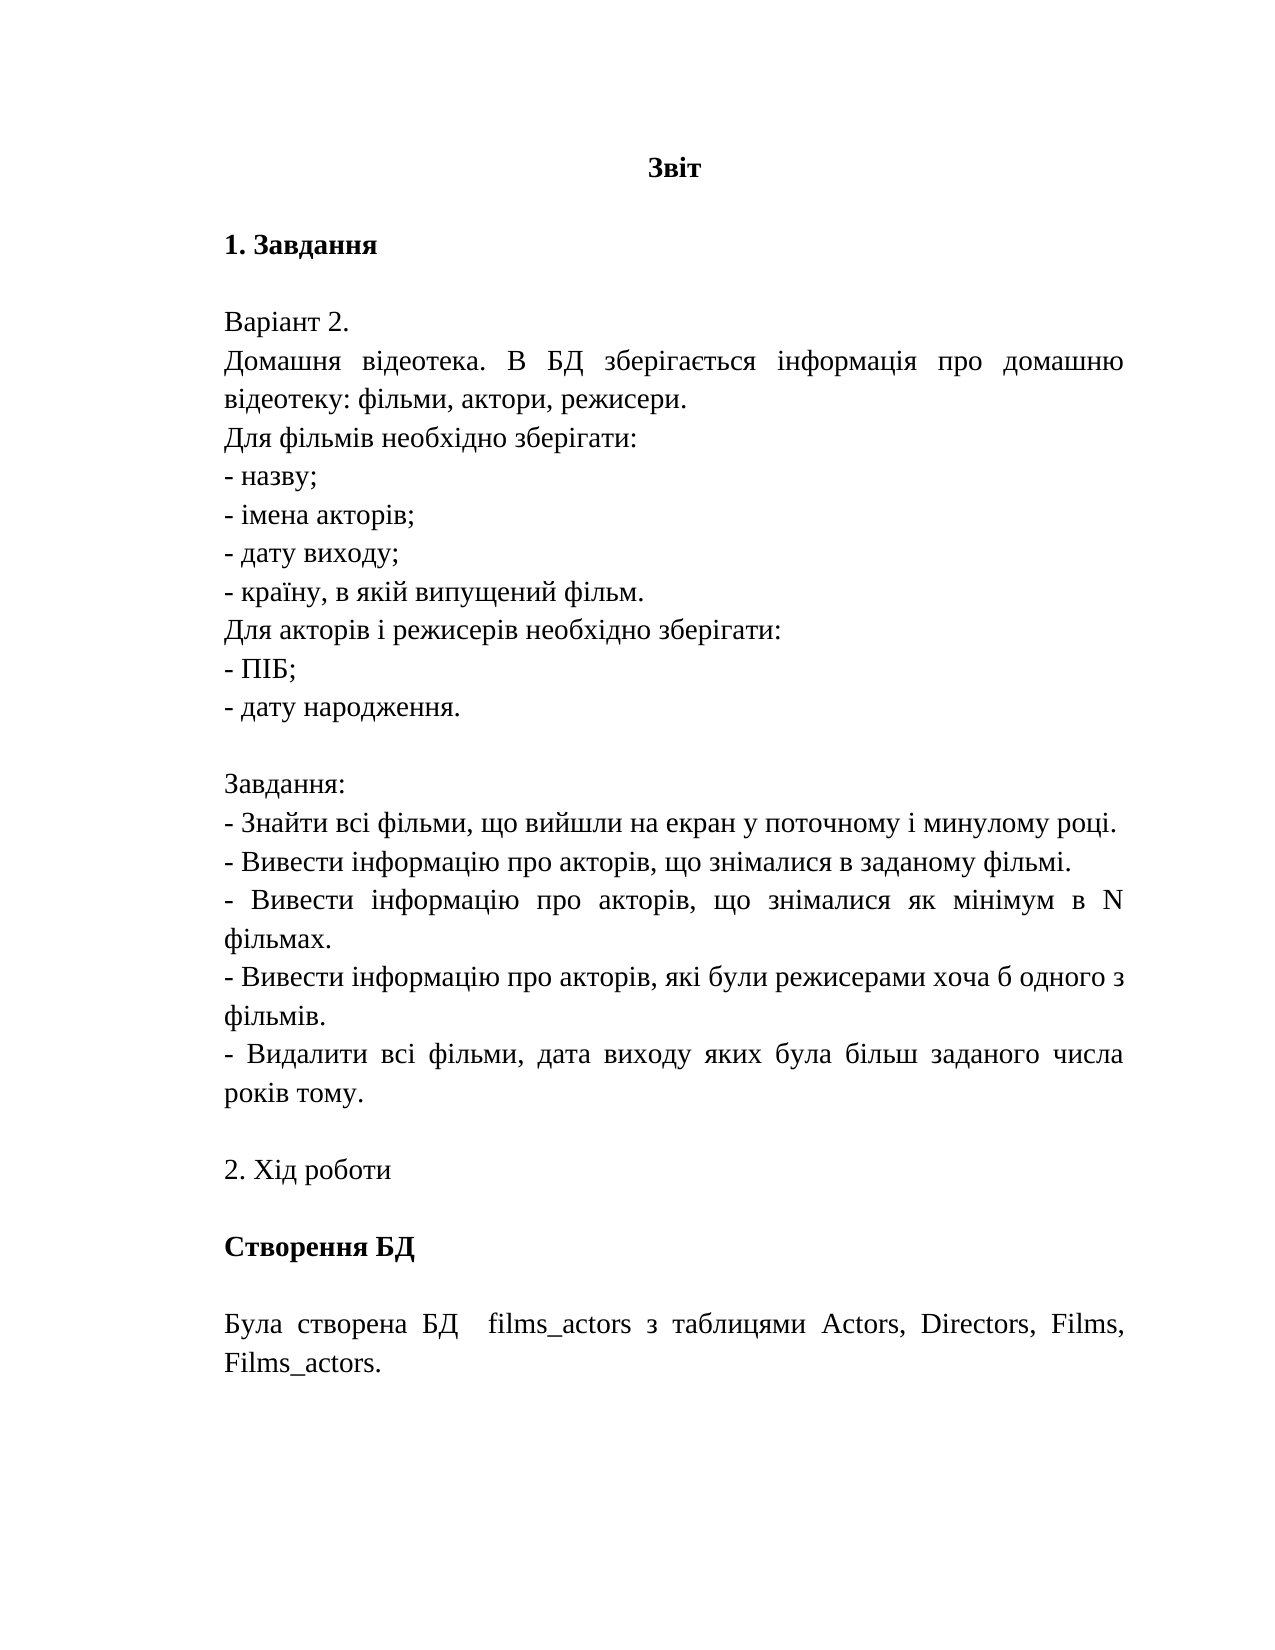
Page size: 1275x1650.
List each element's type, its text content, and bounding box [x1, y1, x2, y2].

text Звіт [224, 150, 1125, 183]
text - дату народження. [224, 689, 1125, 723]
text Для фільмів необхідно зберігати: [224, 420, 1125, 453]
text 2. Хід роботи [224, 1152, 1125, 1186]
text Створення БД [224, 1229, 1125, 1263]
text - Вивести інформацію про акторів, що знімалися в заданому фільмі. [224, 844, 1125, 877]
text Домашня відеотека. В БД зберігається інформація про домашню відеотеку: фільми, актори, режисери. [224, 343, 1125, 415]
text Для акторів і режисерів необхідно зберігати: [224, 612, 1125, 646]
text - ПІБ; [224, 651, 1125, 684]
text 1. Завдання [224, 227, 1125, 261]
text - Видалити всі фільми, дата виходу яких була більш заданого числа років тому. [224, 1036, 1125, 1108]
text - Вивести інформацію про акторів, що знімалися як мінімум в N фільмах. [224, 882, 1125, 954]
text - країну, в якій випущений фільм. [224, 574, 1125, 607]
text - імена акторів; [224, 497, 1125, 530]
text - Знайти всі фільми, що вийшли на екран у поточному і минулому році. [224, 805, 1125, 839]
text Завдання: [224, 767, 1125, 800]
text - назву; [224, 458, 1125, 492]
text Варіант 2. [224, 304, 1125, 338]
text - Вивести інформацію про акторів, які були режисерами хоча б одного з фільмів. [224, 959, 1125, 1031]
text - дату виходу; [224, 535, 1125, 569]
text Була створена БД films_actors з таблицями Actors, Directors, Films, Films_actors. [224, 1306, 1125, 1378]
